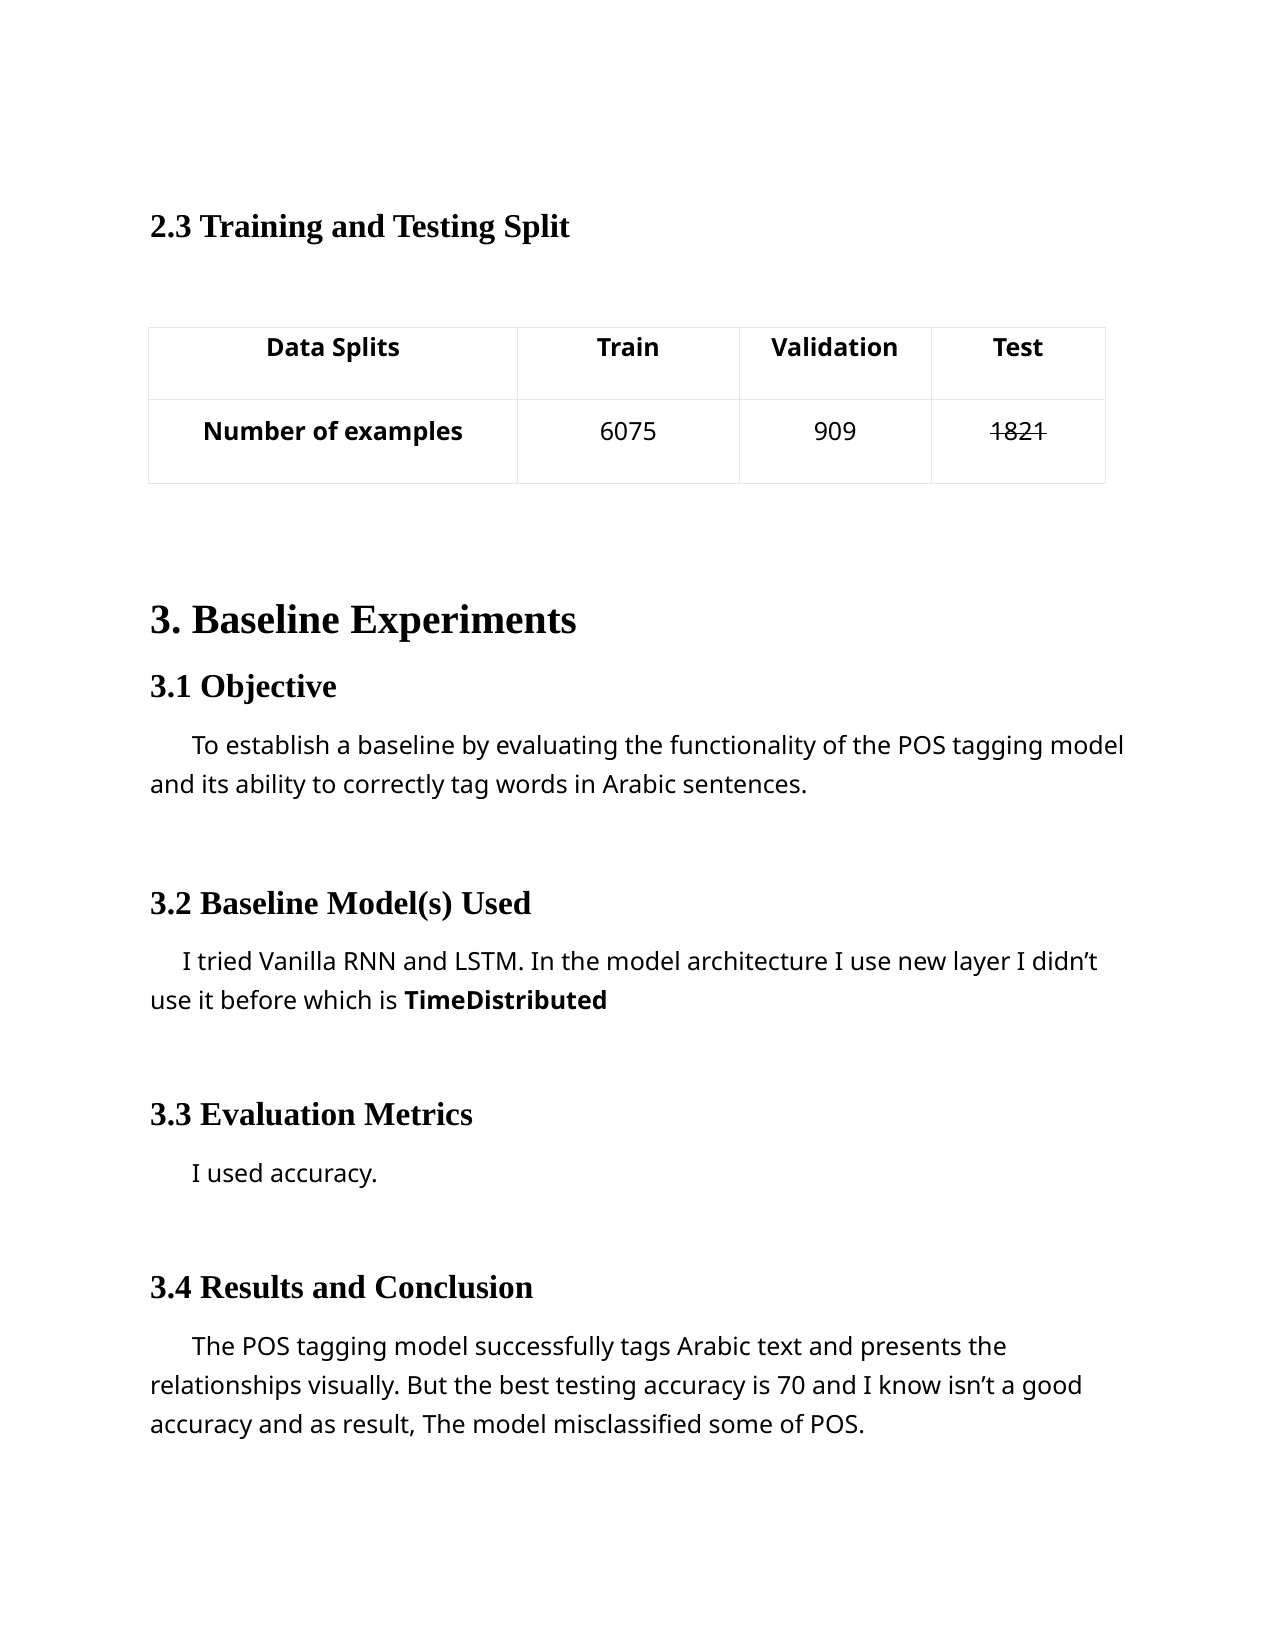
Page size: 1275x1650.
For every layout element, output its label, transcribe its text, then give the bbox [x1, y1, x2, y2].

text 3. Baseline Experiments [150, 595, 1125, 643]
text 3.4 Results and Conclusion [150, 1268, 1125, 1306]
text 3.1 Objective [150, 667, 1125, 705]
table_cell 909 [740, 400, 931, 483]
table_header Test [932, 328, 1105, 399]
table_cell Number of examples [149, 400, 517, 483]
table_header Validation [740, 328, 931, 399]
text 3.2 Baseline Model(s) Used [150, 883, 1125, 921]
text The POS tagging model successfully tags Arabic text and presents the relationships visually. But the best testing accuracy is 70 and I know isn’t a good accuracy and as result, The model misclassified some of POS. [150, 1328, 1125, 1480]
text I used accuracy. [150, 1155, 1125, 1189]
text I tried Vanilla RNN and LSTM. In the model architecture I use new layer I didn’t use it before which is TimeDistributed [150, 944, 1125, 1017]
table_cell 6075 [518, 400, 739, 483]
table_cell 1821 [932, 400, 1105, 483]
table_header Train [518, 328, 739, 399]
text 3.3 Evaluation Metrics [150, 1095, 1125, 1133]
text 2.3 Training and Testing Split [150, 206, 1125, 244]
table_header Data Splits [149, 328, 517, 399]
text To establish a baseline by evaluating the functionality of the POS tagging model and its ability to correctly tag words in Arabic sentences. [150, 727, 1125, 801]
